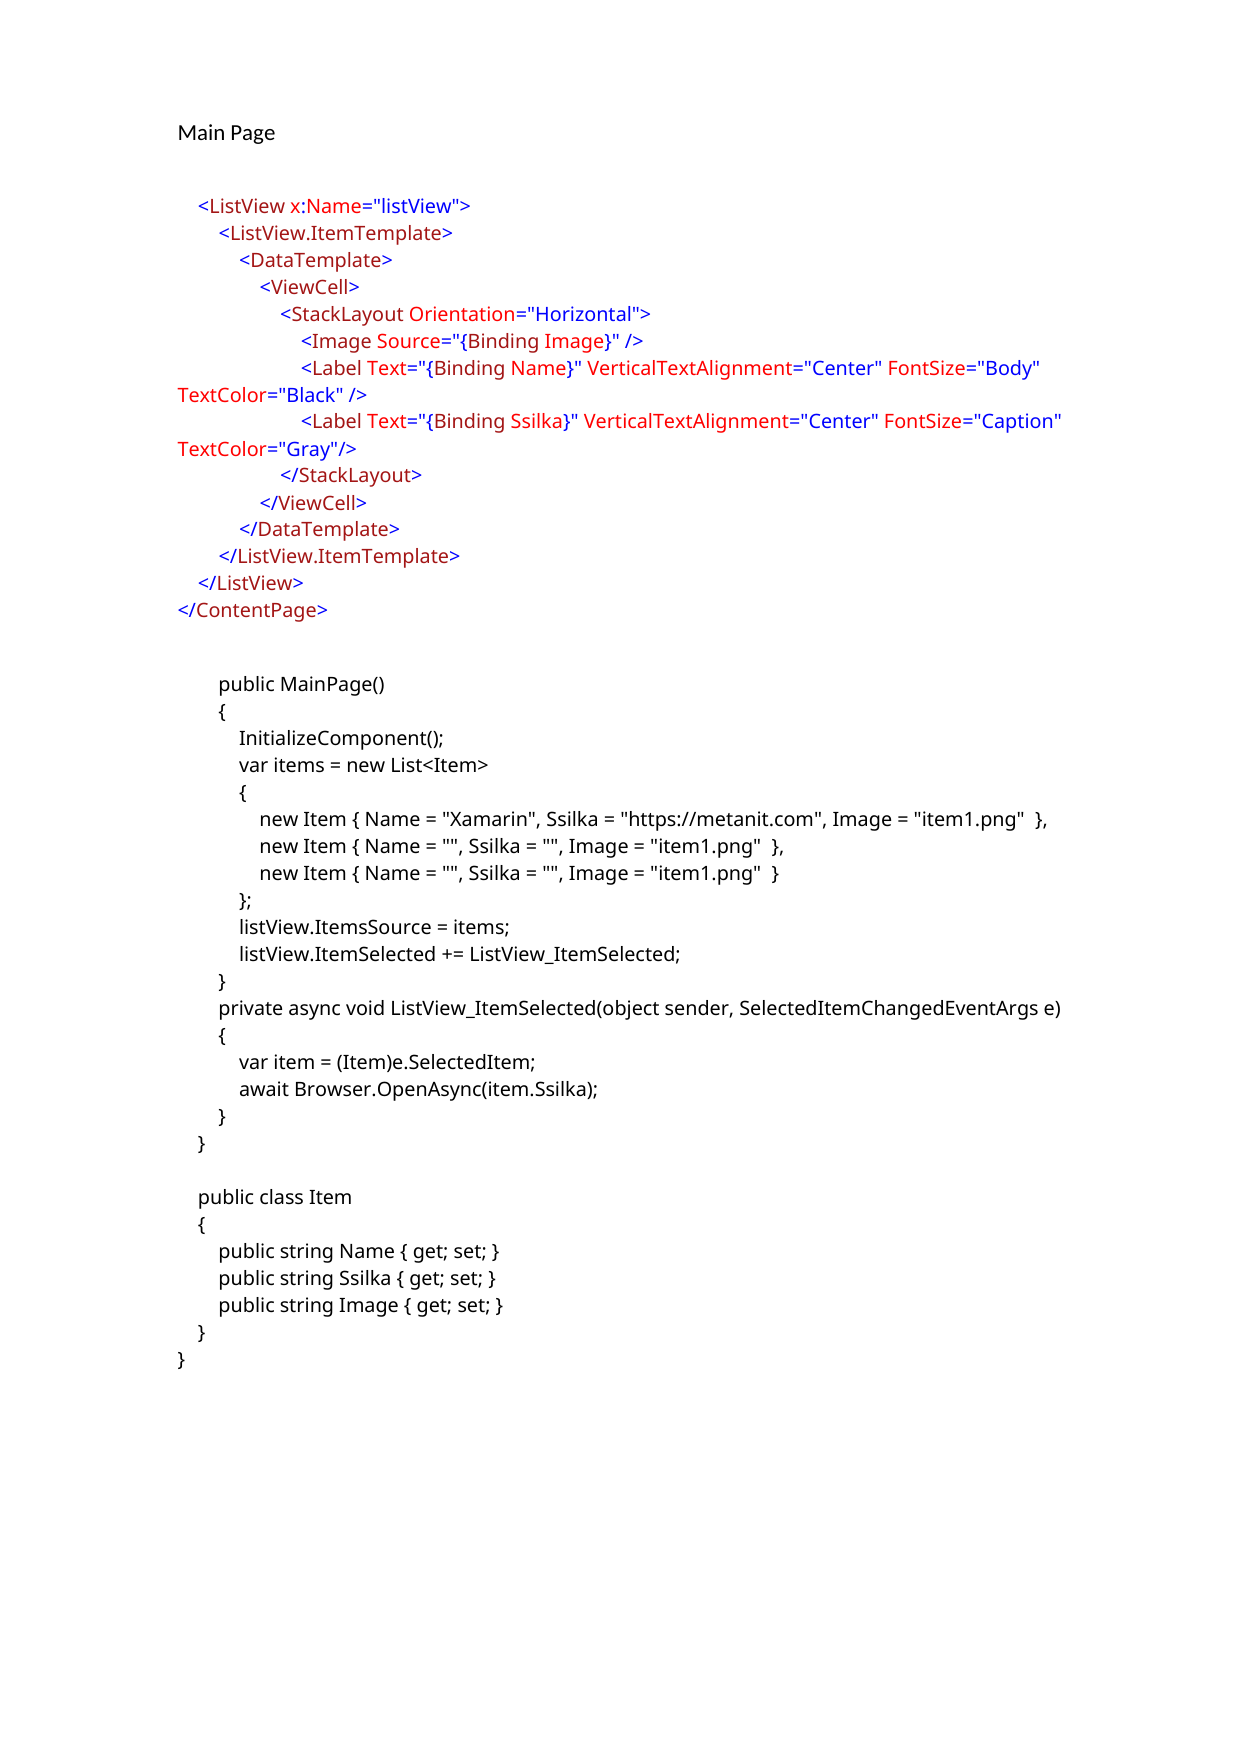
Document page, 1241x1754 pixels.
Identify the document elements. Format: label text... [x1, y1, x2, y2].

text { [177, 1021, 1152, 1048]
text listView.ItemSelected += ListView_ItemSelected; [177, 940, 1152, 967]
text public MainPage() [177, 671, 1152, 697]
text } [177, 1345, 1152, 1372]
text new Item { Name = "Xamarin", Ssilka = "https://metanit.com", Image = "item1.png" }, [177, 805, 1152, 832]
text <Label Text="{Binding Name}" VerticalTextAlignment="Center" FontSize="Body" TextColor="Black" /> [177, 354, 1152, 408]
text } [177, 1102, 1152, 1129]
text } [177, 1129, 1152, 1156]
text public string Ssilka { get; set; } [177, 1264, 1152, 1291]
text }; [177, 886, 1152, 913]
text <DataTemplate> [177, 246, 1152, 273]
text <ListView x:Name="listView"> [177, 192, 1152, 219]
text new Item { Name = "", Ssilka = "", Image = "item1.png" }, [177, 832, 1152, 859]
text <Image Source="{Binding Image}" /> [177, 327, 1152, 354]
text new Item { Name = "", Ssilka = "", Image = "item1.png" } [177, 859, 1152, 886]
text <ListView.ItemTemplate> [177, 219, 1152, 246]
text </ContentPage> [177, 597, 1152, 624]
text var item = (Item)e.SelectedItem; [177, 1048, 1152, 1075]
text </ViewCell> [177, 489, 1152, 516]
text } [177, 967, 1152, 994]
text <Label Text="{Binding Ssilka}" VerticalTextAlignment="Center" FontSize="Caption" TextColor="Gray"/> [177, 408, 1152, 462]
text listView.ItemsSource = items; [177, 913, 1152, 940]
text { [177, 778, 1152, 805]
text </ListView.ItemTemplate> [177, 543, 1152, 570]
text public class Item [177, 1183, 1152, 1210]
text } [177, 1318, 1152, 1345]
text Main Page [177, 118, 1152, 146]
text private async void ListView_ItemSelected(object sender, SelectedItemChangedEventArgs e) [177, 994, 1152, 1021]
text </DataTemplate> [177, 516, 1152, 543]
text public string Name { get; set; } [177, 1237, 1152, 1264]
text InitializeComponent(); [177, 724, 1152, 751]
text { [177, 1210, 1152, 1237]
text </ListView> [177, 570, 1152, 597]
text <ViewCell> [177, 273, 1152, 300]
text { [177, 697, 1152, 724]
text <StackLayout Orientation="Horizontal"> [177, 300, 1152, 327]
text await Browser.OpenAsync(item.Ssilka); [177, 1075, 1152, 1102]
text public string Image { get; set; } [177, 1291, 1152, 1318]
text </StackLayout> [177, 462, 1152, 489]
text var items = new List<Item> [177, 751, 1152, 778]
